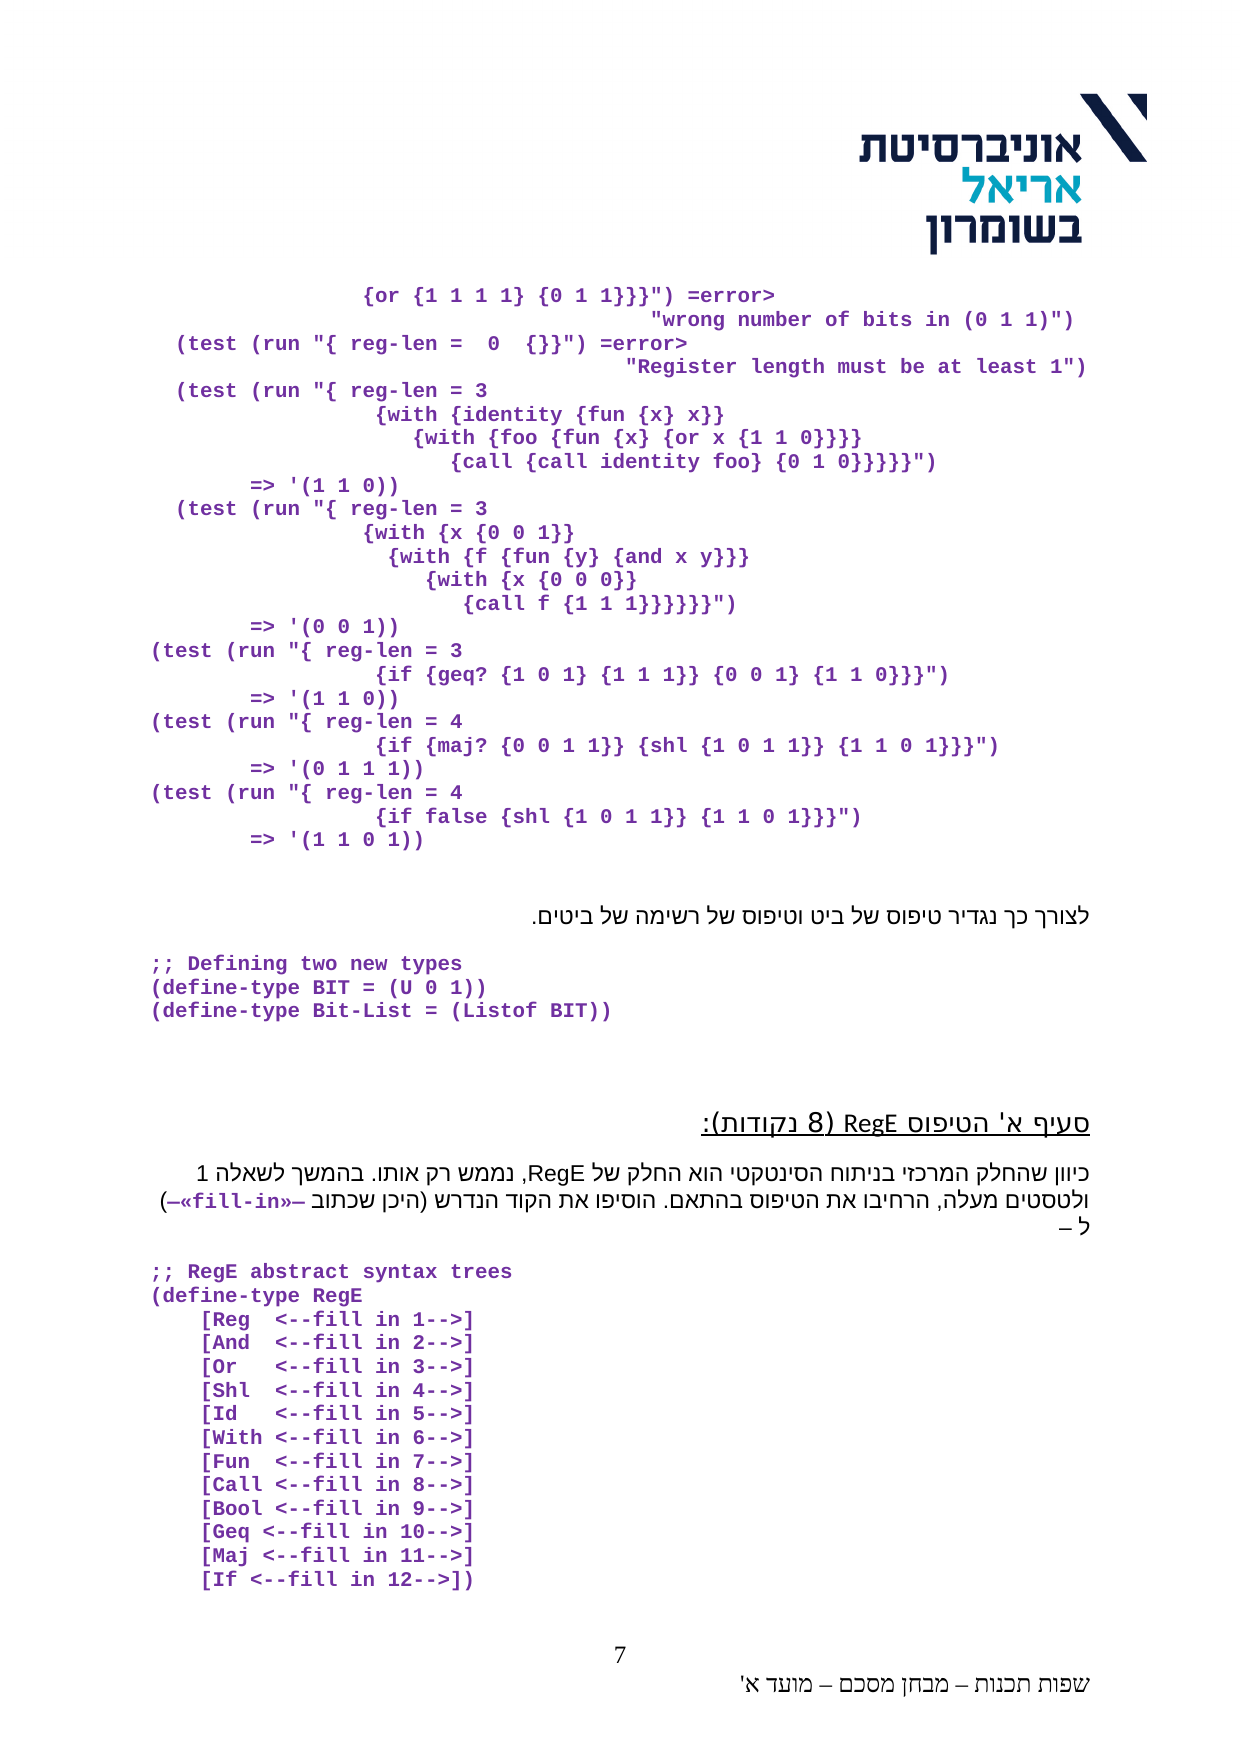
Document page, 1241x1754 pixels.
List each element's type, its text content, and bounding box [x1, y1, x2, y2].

text {call f {1 1 1}}}}}}") [150, 593, 1090, 617]
text [With <--fill in 6-->] [150, 1427, 1090, 1451]
text (define-type RegE [150, 1285, 1090, 1309]
text [Shl <--fill in 4-->] [150, 1380, 1090, 1403]
text => '(0 0 1)) [150, 617, 1090, 640]
text {if false {shl {1 0 1 1}} {1 1 0 1}}}") [150, 806, 1090, 829]
text => '(0 1 1 1)) [150, 758, 1090, 782]
text ;; Defining two new types [150, 953, 1090, 977]
text [Reg <--fill in 1-->] [150, 1309, 1090, 1332]
text לצורך כך נגדיר טיפוס של ביט וטיפוס של רשימה של ביטים. [150, 903, 1090, 929]
text כיוון שהחלק המרכזי בניתוח הסינטקטי הוא החלק של RegE, נממש רק אותו. בהמשך לשאלה 1 ולטסטים מעלה, הרחיבו את הטיפוס בהתאם. הוסיפו את הקוד הנדרש (היכן שכתוב —«fill-in»—) ל – [150, 1160, 1090, 1241]
text => '(1 1 0 1)) [150, 829, 1090, 853]
text (test (run "{ reg-len = 4 [150, 711, 1090, 735]
text (test (run "{ reg-len = 4 [150, 782, 1090, 806]
text [Or <--fill in 3-->] [150, 1356, 1090, 1380]
text סעיף א' הטיפוס RegE (8 נקודות): [150, 1106, 1090, 1139]
text "wrong number of bits in (0 1 1)") [150, 309, 1090, 333]
text (test (run "{ reg-len = 0 {}}") =error> [150, 333, 1090, 356]
text [Fun <--fill in 7-->] [150, 1451, 1090, 1474]
text [Geq <--fill in 10-->] [150, 1522, 1090, 1545]
text [If <--fill in 12-->]) [150, 1569, 1090, 1592]
text [Call <--fill in 8-->] [150, 1474, 1090, 1498]
text {with {x {0 0 1}} [150, 522, 1090, 546]
text (define-type Bit-List = (Listof BIT)) [150, 1000, 1090, 1024]
text {with {x {0 0 0}} [150, 569, 1090, 593]
text [Id <--fill in 5-->] [150, 1403, 1090, 1427]
text {with {identity {fun {x} x}} [150, 404, 1090, 427]
text ;; RegE abstract syntax trees [150, 1261, 1090, 1285]
text => '(1 1 0)) [150, 687, 1090, 711]
text {with {f {fun {y} {and x y}}} [150, 546, 1090, 569]
text {with {foo {fun {x} {or x {1 1 0}}}} [150, 427, 1090, 451]
text (test (run "{ reg-len = 3 [150, 640, 1090, 664]
text {if {maj? {0 0 1 1}} {shl {1 0 1 1}} {1 1 0 1}}}") [150, 735, 1090, 758]
text => '(1 1 0)) [150, 475, 1090, 498]
text {if {geq? {1 0 1} {1 1 1}} {0 0 1} {1 1 0}}}") [150, 664, 1090, 687]
text [Maj <--fill in 11-->] [150, 1545, 1090, 1569]
text "Register length must be at least 1") [150, 356, 1090, 380]
picture [4, 0, 1241, 258]
text (test (run "{ reg-len = 3 [150, 498, 1090, 522]
text {or {1 1 1 1} {0 1 1}}}") =error> [150, 286, 1090, 309]
text {call {call identity foo} {0 1 0}}}}}") [150, 451, 1090, 475]
text (test (run "{ reg-len = 3 [150, 380, 1090, 404]
text [And <--fill in 2-->] [150, 1332, 1090, 1356]
text [Bool <--fill in 9-->] [150, 1498, 1090, 1522]
text (define-type BIT = (U 0 1)) [150, 977, 1090, 1000]
